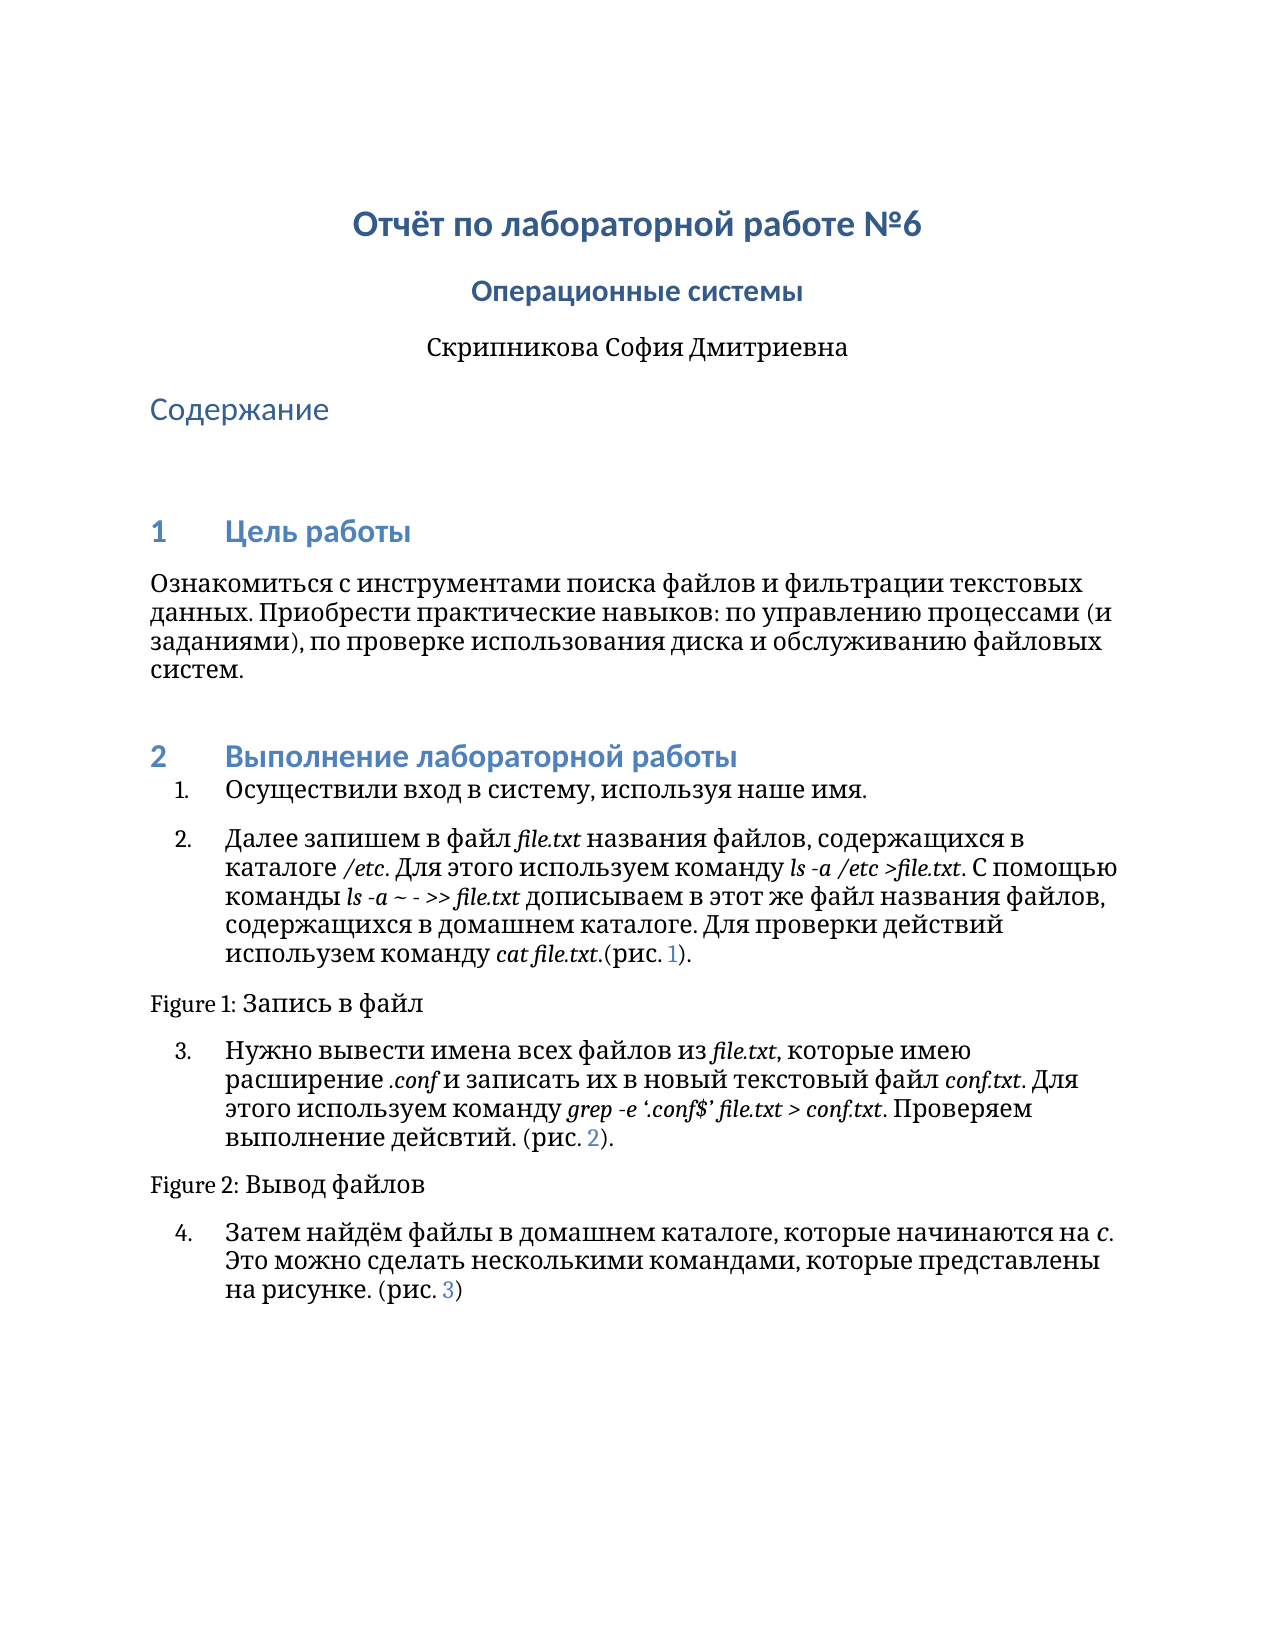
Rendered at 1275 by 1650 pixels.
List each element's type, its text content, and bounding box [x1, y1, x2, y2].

text Figure 1: Запись в файл [150, 990, 1125, 1018]
text Скрипникова София Дмитриевна [150, 334, 1125, 363]
list Нужно вывести имена всех файлов из file.txt, которые имею расширение .conf и записать их в новый текстовый файл conf.txt. Для этого используем команду grep -e ‘.conf$’ file.txt > conf.txt. Проверяем выполнение дейсвтий. (рис. 2). [175, 1037, 1125, 1152]
subtitle Операционные системы [150, 271, 1125, 309]
text Figure 2: Вывод файлов [150, 1171, 1125, 1200]
list Затем найдём файлы в домашнем каталоге, которые начинаются на с. Это можно сделать несколькими командами, которые представлены на рисунке. (рис. 3) [175, 1218, 1125, 1305]
list Осуществили вход в систему, используя наше имя. [175, 776, 1125, 804]
list Далее запишем в файл file.txt названия файлов, содержащихся в каталоге /etc. Для этого используем команду ls -a /etc >file.txt. С помощью команды ls -a ~ - >> file.txt дописываем в этот же файл названия файлов, содержащихся в домашнем каталоге. Для проверки действий испольузем команду cat file.txt.(рис. 1). [175, 825, 1125, 969]
subtitle 1 Цель работы [150, 510, 1125, 551]
subtitle 2 Выполнение лабораторной работы [150, 735, 1125, 776]
title Отчёт по лабораторной работе №6 [150, 200, 1125, 246]
text Ознакомиться с инструментами поиска файлов и фильтрации текстовых данных. Приобрести практические навыков: по управлению процессами (и заданиями), по проверке использования диска и обслуживанию файловых систем. [150, 570, 1125, 685]
